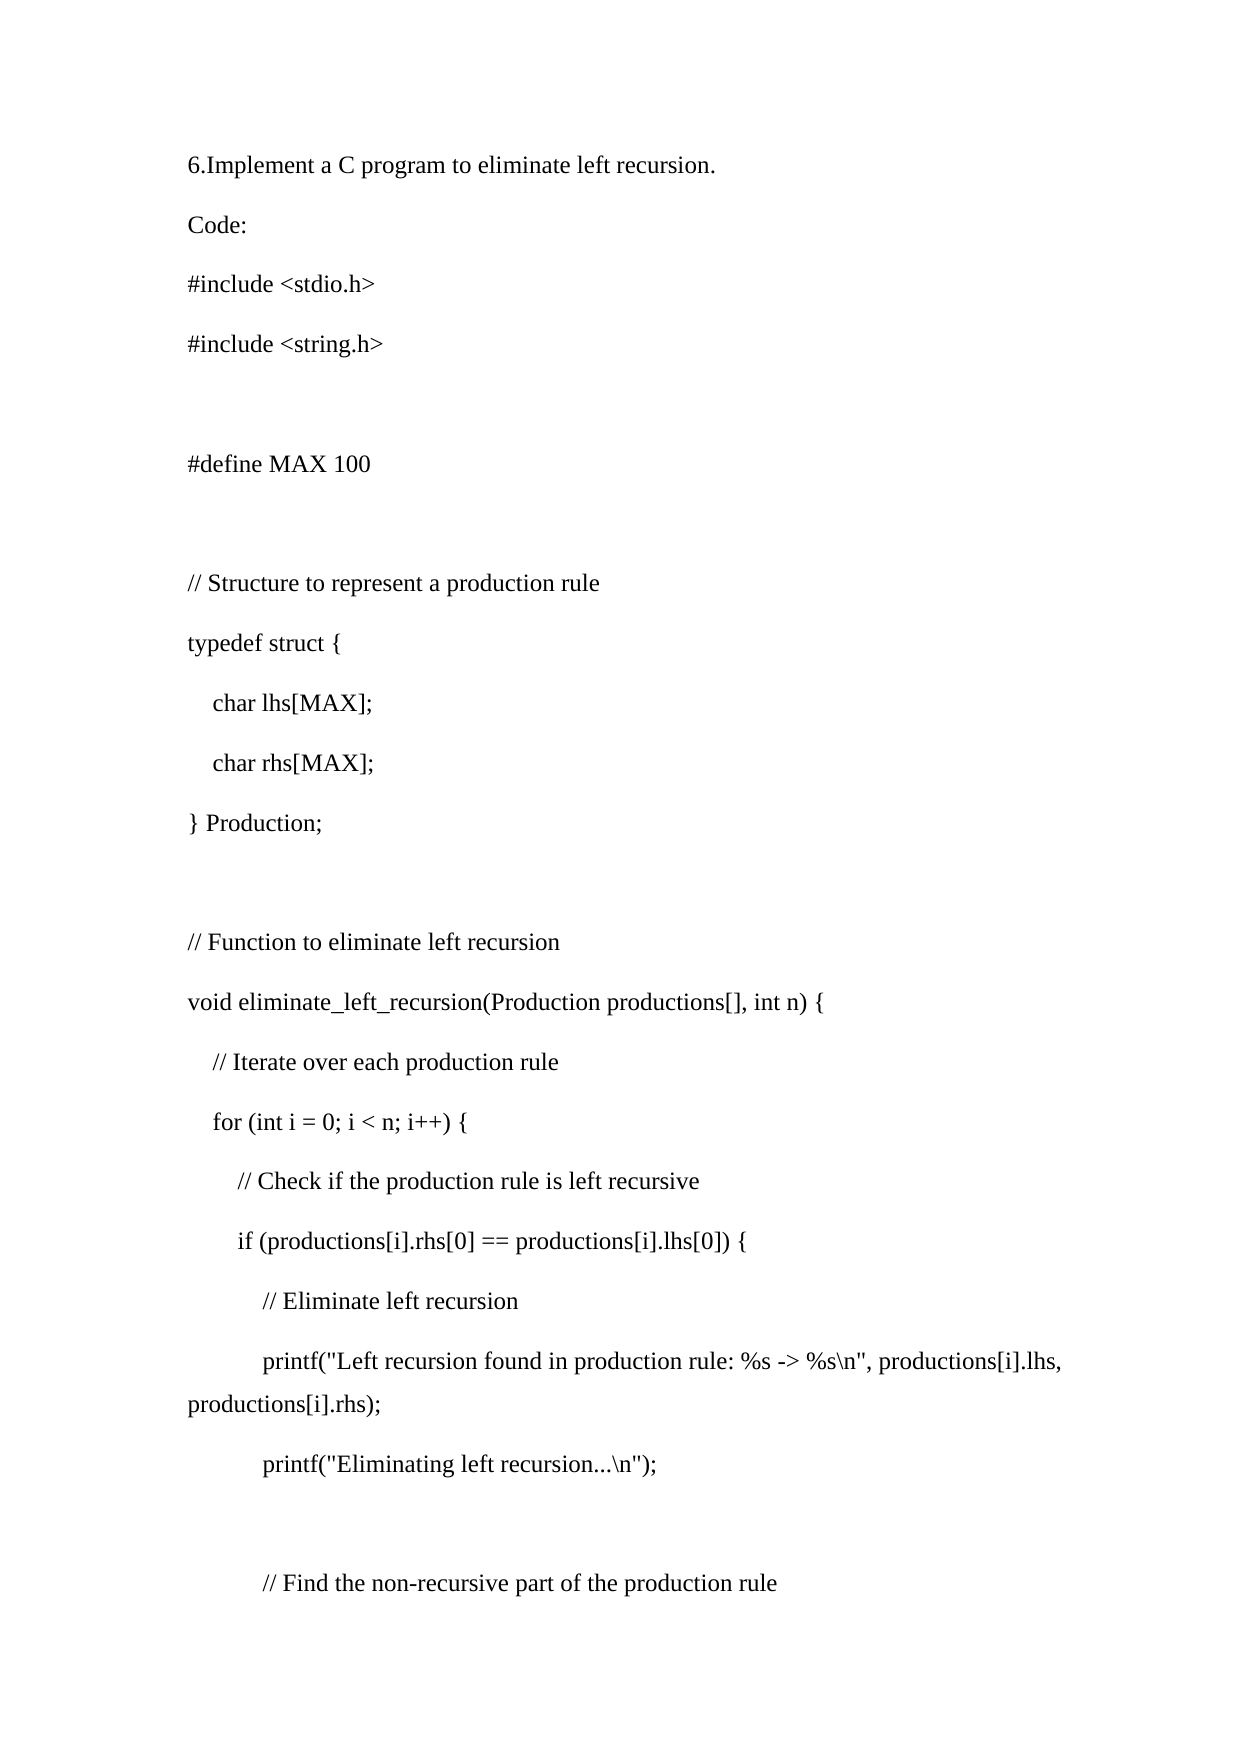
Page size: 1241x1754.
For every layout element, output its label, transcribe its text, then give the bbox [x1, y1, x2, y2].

text if (productions[i].rhs[0] == productions[i].lhs[0]) { [187, 1226, 1090, 1255]
text // Function to eliminate left recursion [187, 927, 1090, 956]
text #define MAX 100 [187, 449, 1090, 478]
text // Structure to represent a production rule [187, 568, 1090, 597]
text // Find the non-recursive part of the production rule [187, 1568, 1090, 1597]
text char lhs[MAX]; [187, 688, 1090, 717]
text char rhs[MAX]; [187, 748, 1090, 777]
text typedef struct { [187, 628, 1090, 657]
text 6.Implement a C program to eliminate left recursion. [187, 150, 1090, 179]
text // Eliminate left recursion [187, 1286, 1090, 1315]
text for (int i = 0; i < n; i++) { [187, 1107, 1090, 1135]
text printf("Eliminating left recursion...\n"); [187, 1449, 1090, 1477]
text printf("Left recursion found in production rule: %s -> %s\n", productions[i].lhs, productions[i].rhs); [187, 1346, 1090, 1418]
text Code: [187, 210, 1090, 238]
text void eliminate_left_recursion(Production productions[], int n) { [187, 987, 1090, 1016]
text #include <string.h> [187, 329, 1090, 358]
text } Production; [187, 808, 1090, 836]
text // Iterate over each production rule [187, 1047, 1090, 1076]
text #include <stdio.h> [187, 269, 1090, 298]
text // Check if the production rule is left recursive [187, 1166, 1090, 1195]
